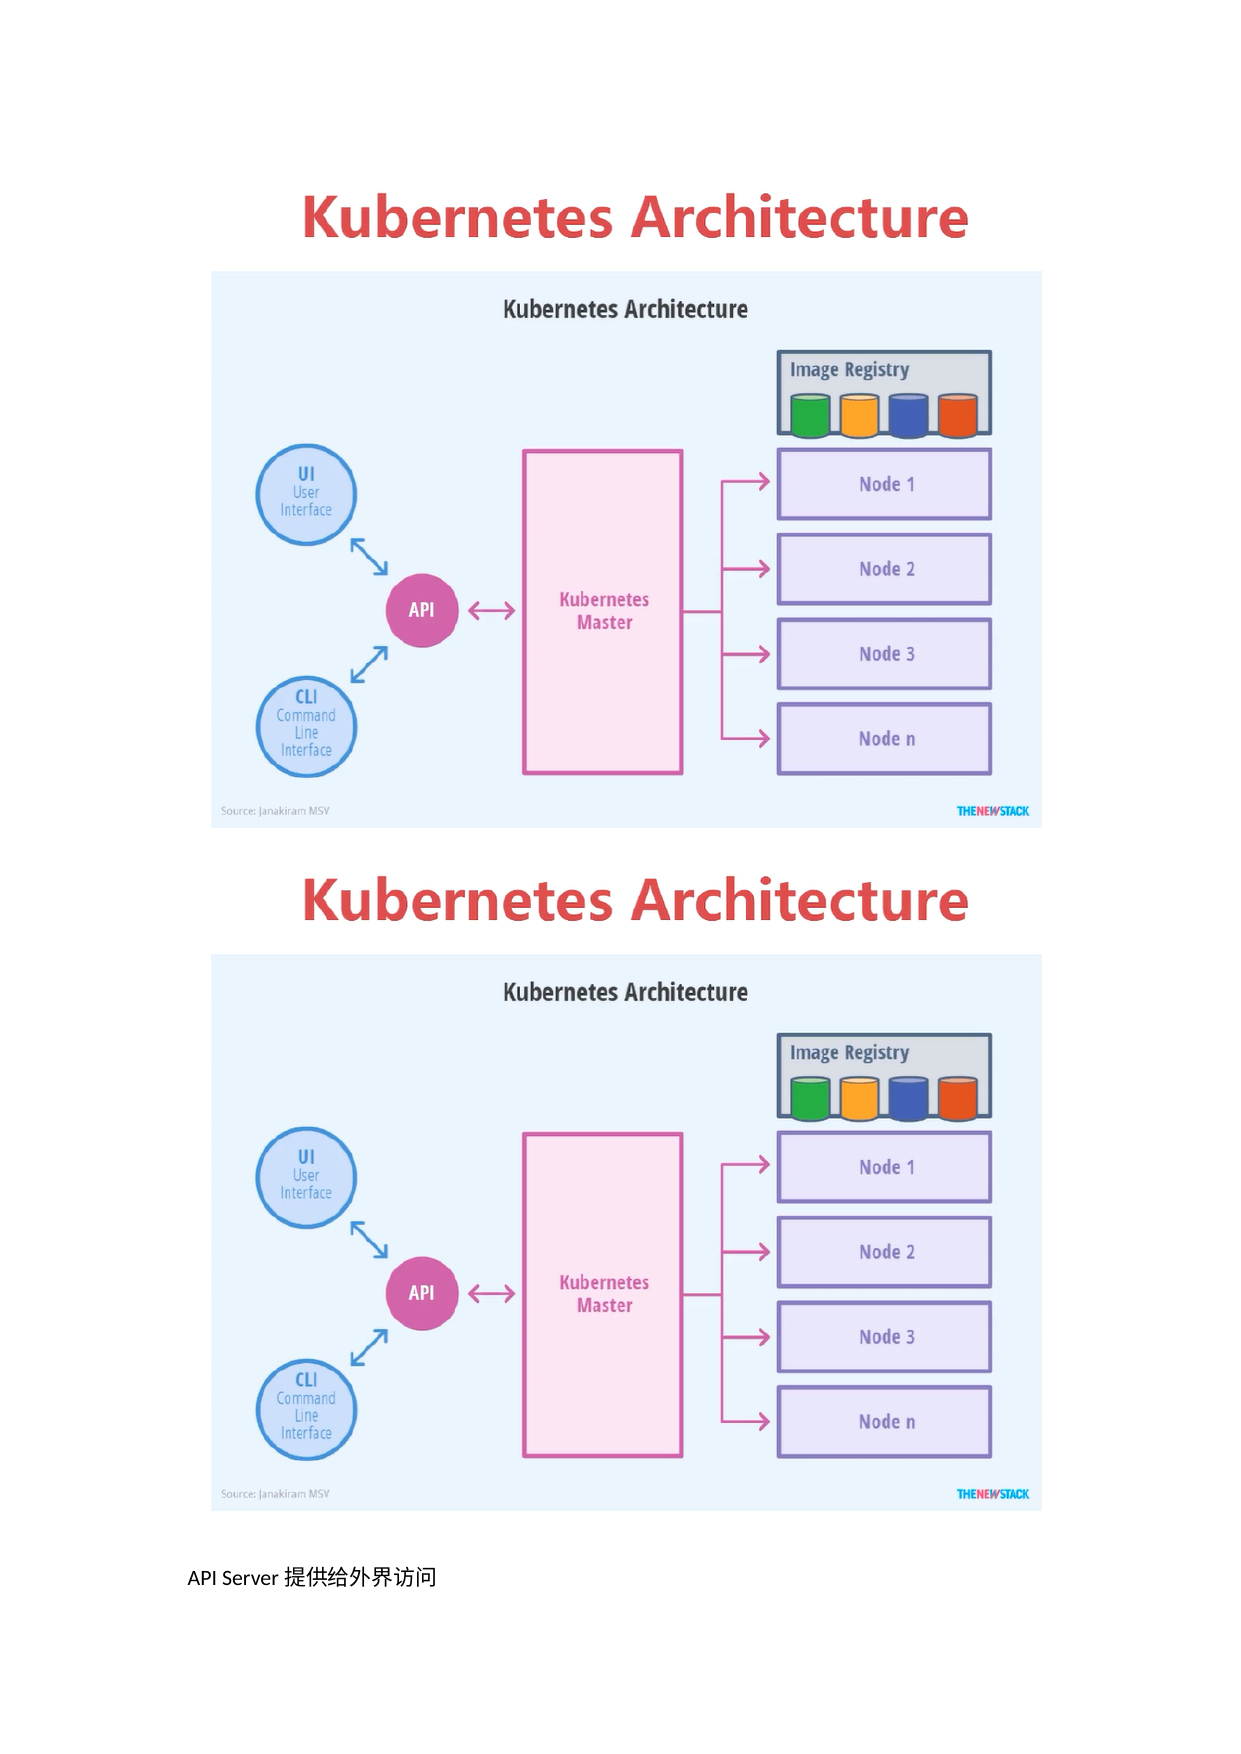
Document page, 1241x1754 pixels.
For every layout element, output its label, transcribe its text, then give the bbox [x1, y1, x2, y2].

picture [187, 844, 1052, 1525]
picture [187, 162, 1052, 842]
text API Server 提供给外界访问 [187, 1559, 1053, 1592]
